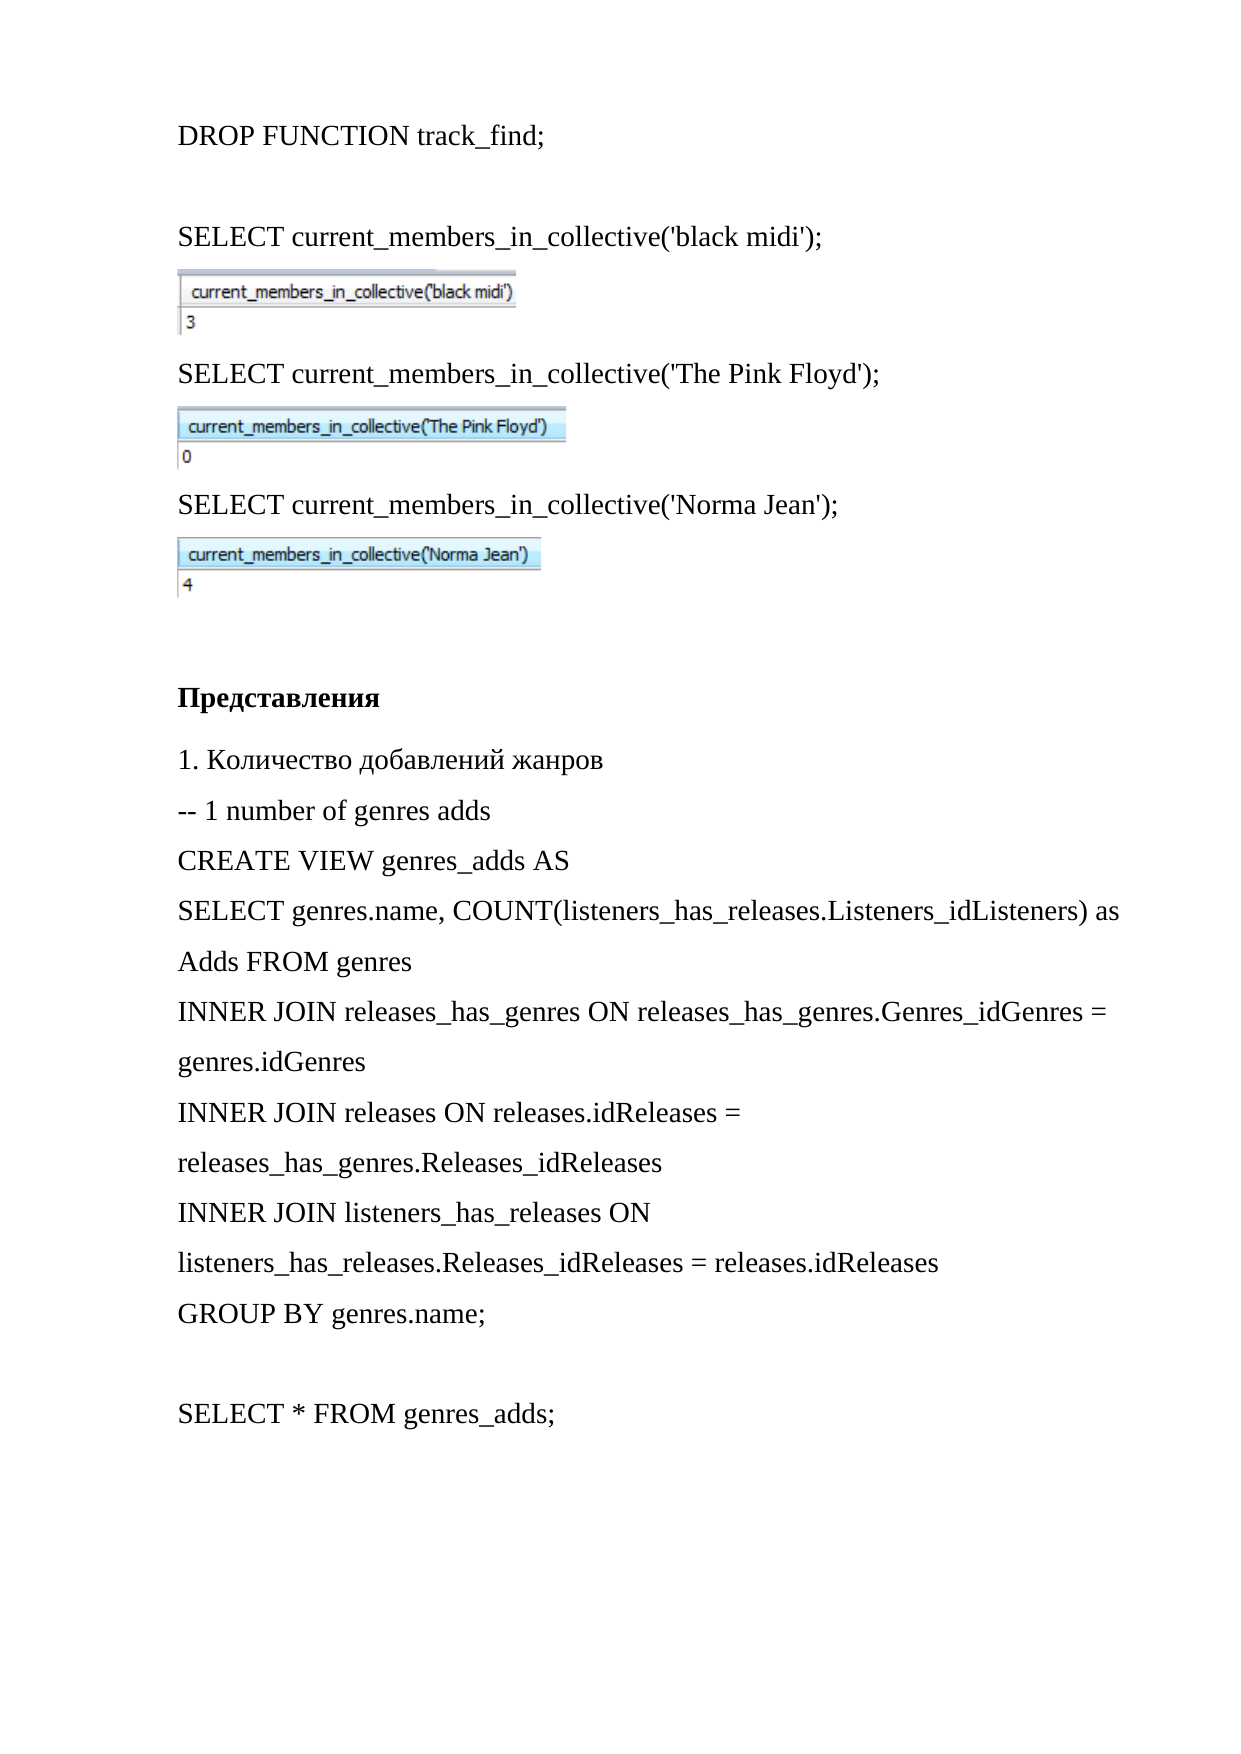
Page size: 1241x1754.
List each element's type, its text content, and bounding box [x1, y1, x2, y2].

picture [177, 406, 567, 471]
text SELECT current_members_in_collective('The Pink Floyd'); [177, 356, 1152, 390]
text INNER JOIN releases_has_genres ON releases_has_genres.Genres_idGenres = genres.idGenres [177, 994, 1152, 1078]
text 1. Количество добавлений жанров [177, 742, 1152, 776]
text DROP FUNCTION track_find; [177, 118, 1152, 152]
text GROUP BY genres.name; [177, 1296, 1152, 1329]
text SELECT current_members_in_collective('black midi'); [177, 219, 1152, 252]
subtitle Представления [177, 680, 1152, 713]
text SELECT current_members_in_collective('Norma Jean'); [177, 487, 1152, 521]
text INNER JOIN releases ON releases.idReleases = releases_has_genres.Releases_idReleases [177, 1095, 1152, 1178]
text SELECT genres.name, COUNT(listeners_has_releases.Listeners_idListeners) as Adds FROM genres [177, 893, 1152, 977]
text INNER JOIN listeners_has_releases ON listeners_has_releases.Releases_idReleases = releases.idReleases [177, 1195, 1152, 1279]
text -- 1 number of genres adds [177, 793, 1152, 826]
picture [177, 269, 517, 340]
picture [177, 537, 542, 601]
text SELECT * FROM genres_adds; [177, 1397, 1152, 1430]
text CREATE VIEW genres_adds AS [177, 843, 1152, 877]
